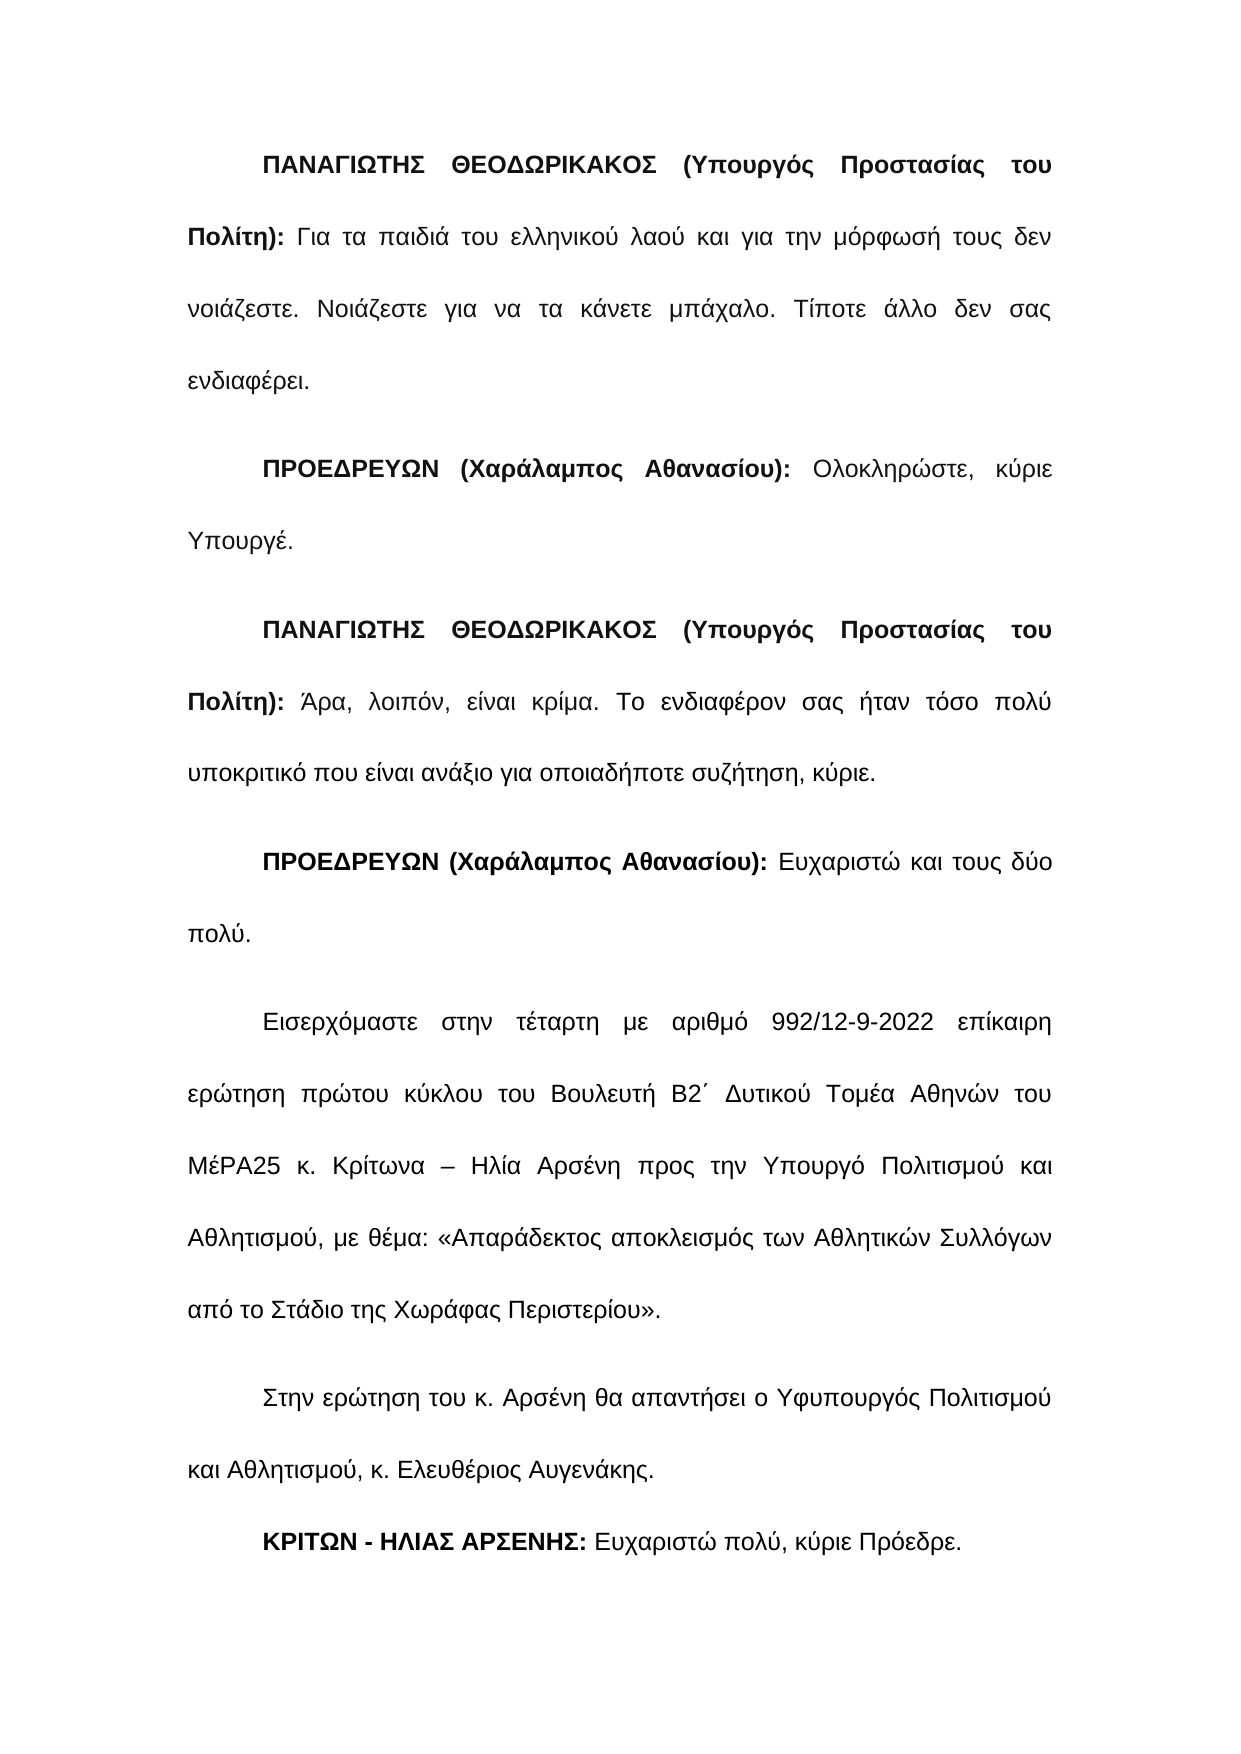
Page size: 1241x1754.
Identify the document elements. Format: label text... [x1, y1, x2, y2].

text ΠΡΟΕΔΡΕΥΩΝ (Χαράλαμπος Αθανασίου): Ευχαριστώ και τους δύο πολύ. [187, 847, 1053, 947]
text ΠΑΝΑΓΙΩΤΗΣ ΘΕΟΔΩΡΙΚΑΚΟΣ (Υπουργός Προστασίας του Πολίτη): Άρα, λοιπόν, είναι κρίμα. Το ενδιαφέρον σας ήταν τόσο πολύ υποκριτικό που είναι ανάξιο για οποιαδήποτε συζήτηση, κύριε. [187, 614, 1053, 787]
text Εισερχόμαστε στην τέταρτη με αριθμό 992/12-9-2022 επίκαιρη ερώτηση πρώτου κύκλου του Βουλευτή Β2΄ Δυτικού Τομέα Αθηνών του ΜέΡΑ25 κ. Κρίτωνα – Ηλία Αρσένη προς την Υπουργό Πολιτισμού και Αθλητισμού, με θέμα: «Απαράδεκτος αποκλεισμός των Αθλητικών Συλλόγων από το Στάδιο της Χωράφας Περιστερίου». [187, 1007, 1053, 1323]
text ΠΡΟΕΔΡΕΥΩΝ (Χαράλαμπος Αθανασίου): Ολοκληρώστε, κύριε Υπουργέ. [187, 454, 1053, 555]
text Στην ερώτηση του κ. Αρσένη θα απαντήσει ο Υφυπουργός Πολιτισμού και Αθλητισμού, κ. Ελευθέριος Αυγενάκης. [187, 1383, 1053, 1484]
text ΠΑΝΑΓΙΩΤΗΣ ΘΕΟΔΩΡΙΚΑΚΟΣ (Υπουργός Προστασίας του Πολίτη): Για τα παιδιά του ελληνικού λαού και για την μόρφωσή τους δεν νοιάζεστε. Νοιάζεστε για να τα κάνετε μπάχαλο. Τίποτε άλλο δεν σας ενδιαφέρει. [187, 150, 1053, 394]
text ΚΡΙΤΩΝ - ΗΛΙΑΣ ΑΡΣΕΝΗΣ: Ευχαριστώ πολύ, κύριε Πρόεδρε. [187, 1527, 1053, 1556]
